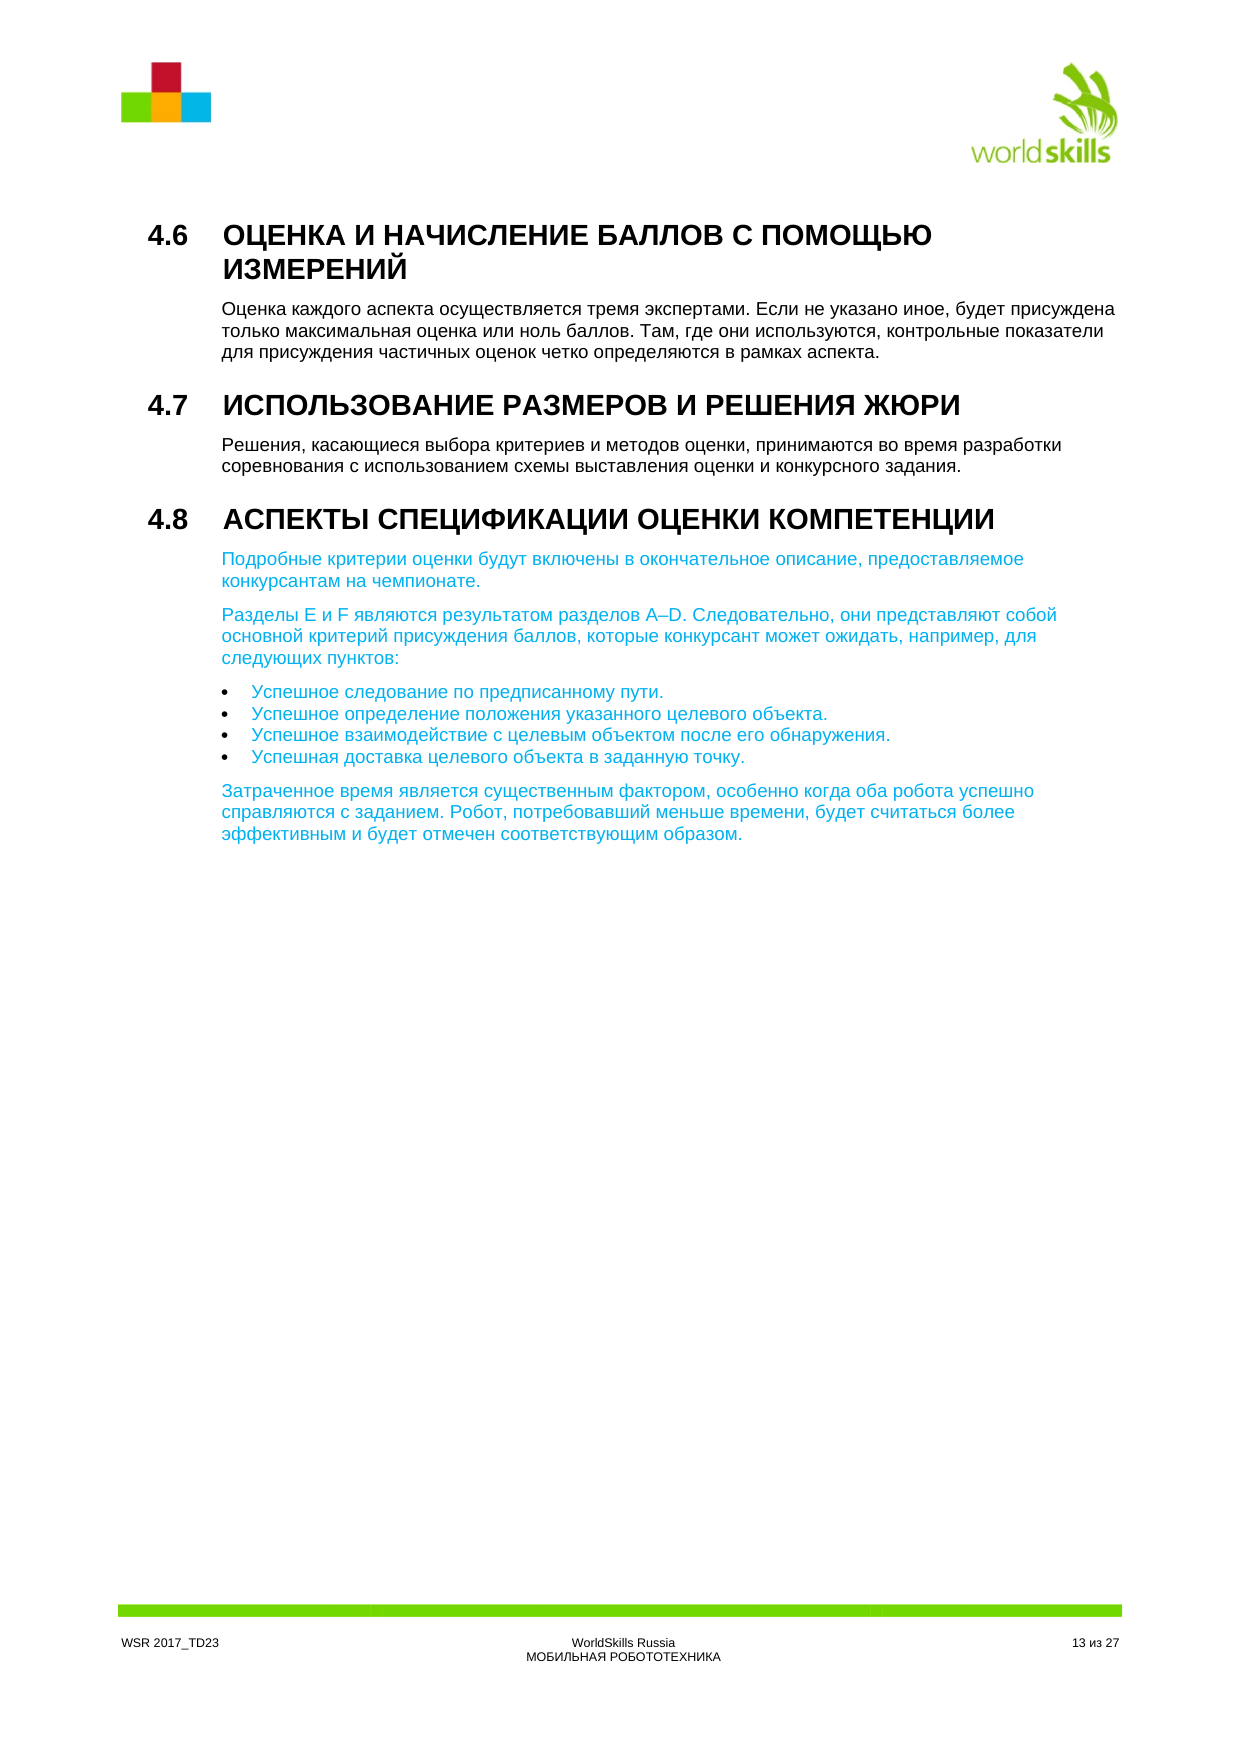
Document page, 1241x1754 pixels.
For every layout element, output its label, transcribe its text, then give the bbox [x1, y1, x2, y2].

picture [118, 1604, 1123, 1617]
text Разделы E и F являются результатом разделов A–D. Следовательно, они представляют собой основной критерий присуждения баллов, которые конкурсант может ожидать, например, для следующих пунктов: [221, 603, 1122, 668]
text Оценка каждого аспекта осуществляется тремя экспертами. Если не указано иное, будет присуждена только максимальная оценка или ноль баллов. Там, где они используются, контрольные показатели для присуждения частичных оценок четко определяются в рамках аспекта. [221, 298, 1122, 363]
picture [432, 830, 440, 840]
picture [484, 611, 491, 621]
picture [525, 688, 530, 698]
picture [991, 611, 999, 621]
text Успешная доставка целевого объекта в заданную точку. [222, 745, 1122, 767]
subtitle АСПЕКТЫ СПЕЦИФИКАЦИИ ОЦЕНКИ КОМПЕТЕНЦИИ [148, 502, 1122, 535]
picture [537, 632, 544, 642]
picture [331, 654, 336, 664]
picture [235, 808, 240, 818]
subtitle ОЦЕНКА И НАЧИСЛЕНИЕ БАЛЛОВ С ПОМОЩЬЮ ИЗМЕРЕНИЙ [148, 218, 1122, 286]
picture [121, 62, 212, 123]
picture [374, 753, 382, 763]
text Решения, касающиеся выбора критериев и методов оценки, принимаются во время разработки соревнования с использованием схемы выставления оценки и конкурсного задания. [221, 434, 1122, 477]
picture [537, 787, 545, 797]
picture [801, 710, 811, 720]
text Затраченное время является существенным фактором, особенно когда оба робота успешно справляются с заданием. Робот, потребовавший меньше времени, будет считаться более эффективным и будет отмечен соответствующим образом. [221, 779, 1122, 844]
text Успешное следование по предписанному пути. [222, 681, 1122, 702]
text Подробные критерии оценки будут включены в окончательное описание, предоставляемое конкурсантам на чемпионате. [221, 548, 1122, 591]
subtitle ИСПОЛЬЗОВАНИЕ РАЗМЕРОВ И РЕШЕНИЯ ЖЮРИ [148, 388, 1122, 421]
picture [713, 731, 720, 741]
picture [970, 62, 1119, 163]
picture [986, 808, 993, 818]
picture [934, 787, 942, 797]
picture [410, 710, 417, 720]
picture [456, 577, 464, 587]
picture [469, 710, 474, 720]
picture [559, 830, 567, 840]
picture [530, 830, 538, 840]
picture [612, 731, 617, 741]
picture [553, 555, 560, 565]
picture [721, 555, 728, 565]
text Успешное определение положения указанного целевого объекта. [222, 702, 1122, 724]
picture [548, 632, 555, 642]
text Успешное взаимодействие с целевым объектом после его обнаружения. [222, 724, 1122, 745]
